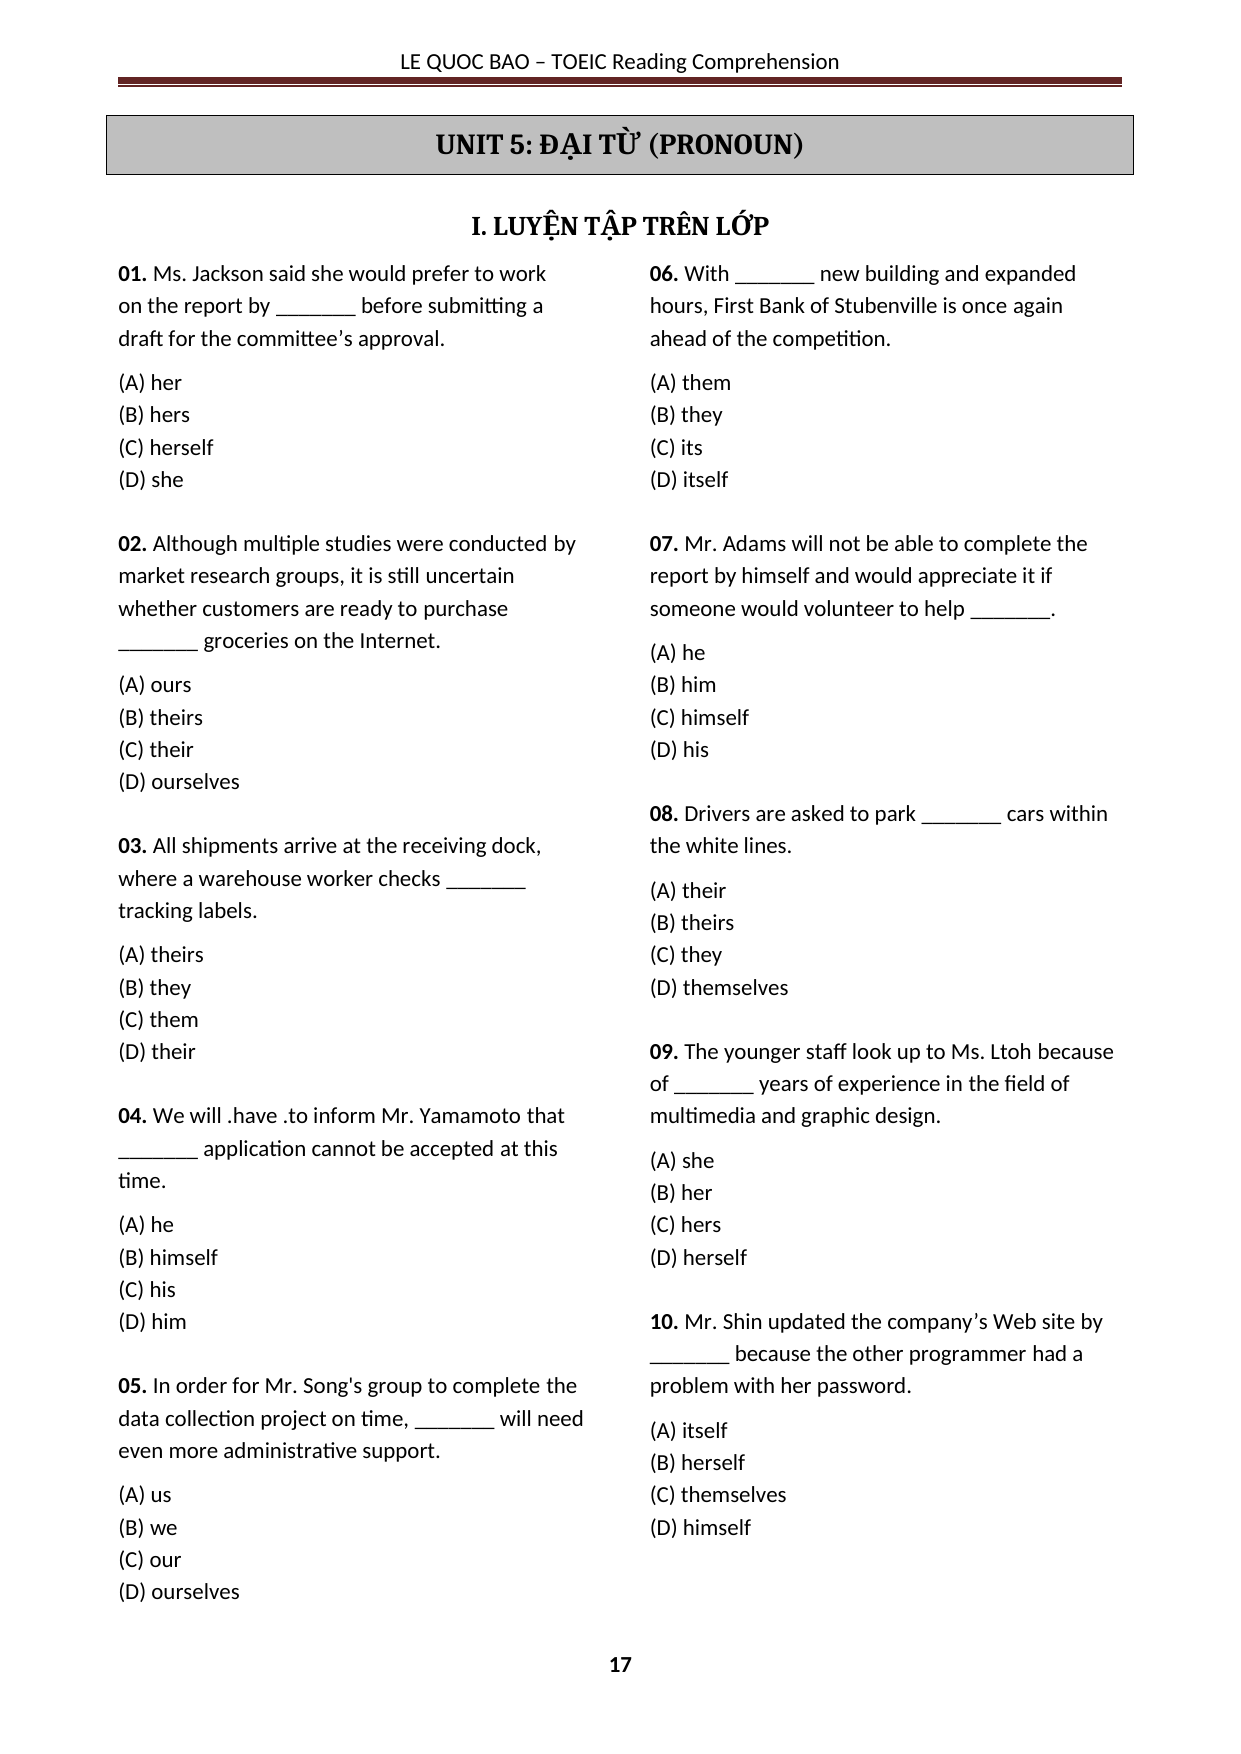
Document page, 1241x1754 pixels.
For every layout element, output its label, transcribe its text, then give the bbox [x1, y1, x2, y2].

table_header UNIT 5: ĐẠI TỪ (PRONOUN) [107, 116, 1133, 174]
text (A) ours (B) theirs (C) their (D) ourselves [118, 671, 591, 795]
text (A) he (B) himself (C) his (D) him [118, 1211, 591, 1335]
text 07. Mr. Adams will not be able to complete the report by himself and would appreciate it if someone would volunteer to help _______. [649, 529, 1122, 622]
text 05. In order for Mr. Song's group to complete the data collection project on time, _______ will need even more administrative support. [118, 1372, 591, 1464]
text 10. Mr. Shin updated the company’s Web site by _______ because the other programmer had a problem with her password. [649, 1307, 1122, 1399]
text 01. Ms. Jackson said she would prefer to work on the report by _______ before submitting a draft for the committee’s approval. [118, 259, 591, 352]
text 02. Although multiple studies were conducted by market research groups, it is still uncertain whether customers are ready to purchase _______ groceries on the Internet. [118, 529, 591, 654]
text (A) he (B) him (C) himself (D) his [649, 638, 1122, 763]
text (A) her (B) hers (C) herself (D) she [118, 368, 591, 493]
text (A) theirs (B) they (C) them (D) their [118, 941, 591, 1065]
text 08. Drivers are asked to park _______ cars within the white lines. [649, 799, 1122, 859]
text 09. The younger staff look up to Ms. Ltoh because of _______ years of experience in the field of multimedia and graphic design. [649, 1037, 1122, 1129]
text 04. We will .have .to inform Mr. Yamamoto that _______ application cannot be accepted at this time. [118, 1102, 591, 1194]
text (A) us (B) we (C) our (D) ourselves [118, 1481, 591, 1605]
text (A) their (B) theirs (C) they (D) themselves [649, 876, 1122, 1001]
text 06. With _______ new building and expanded hours, First Bank of Stubenville is once again ahead of the competition. [649, 259, 1122, 352]
text 03. All shipments arrive at the receiving dock, where a warehouse worker checks _______ tracking labels. [118, 832, 591, 924]
text (A) itself (B) herself (C) themselves (D) himself [649, 1416, 1122, 1541]
text I. LUYỆN TẬP TRÊN LỚP [118, 211, 1122, 242]
text (A) she (B) her (C) hers (D) herself [649, 1146, 1122, 1271]
text (A) them (B) they (C) its (D) itself [649, 368, 1122, 493]
